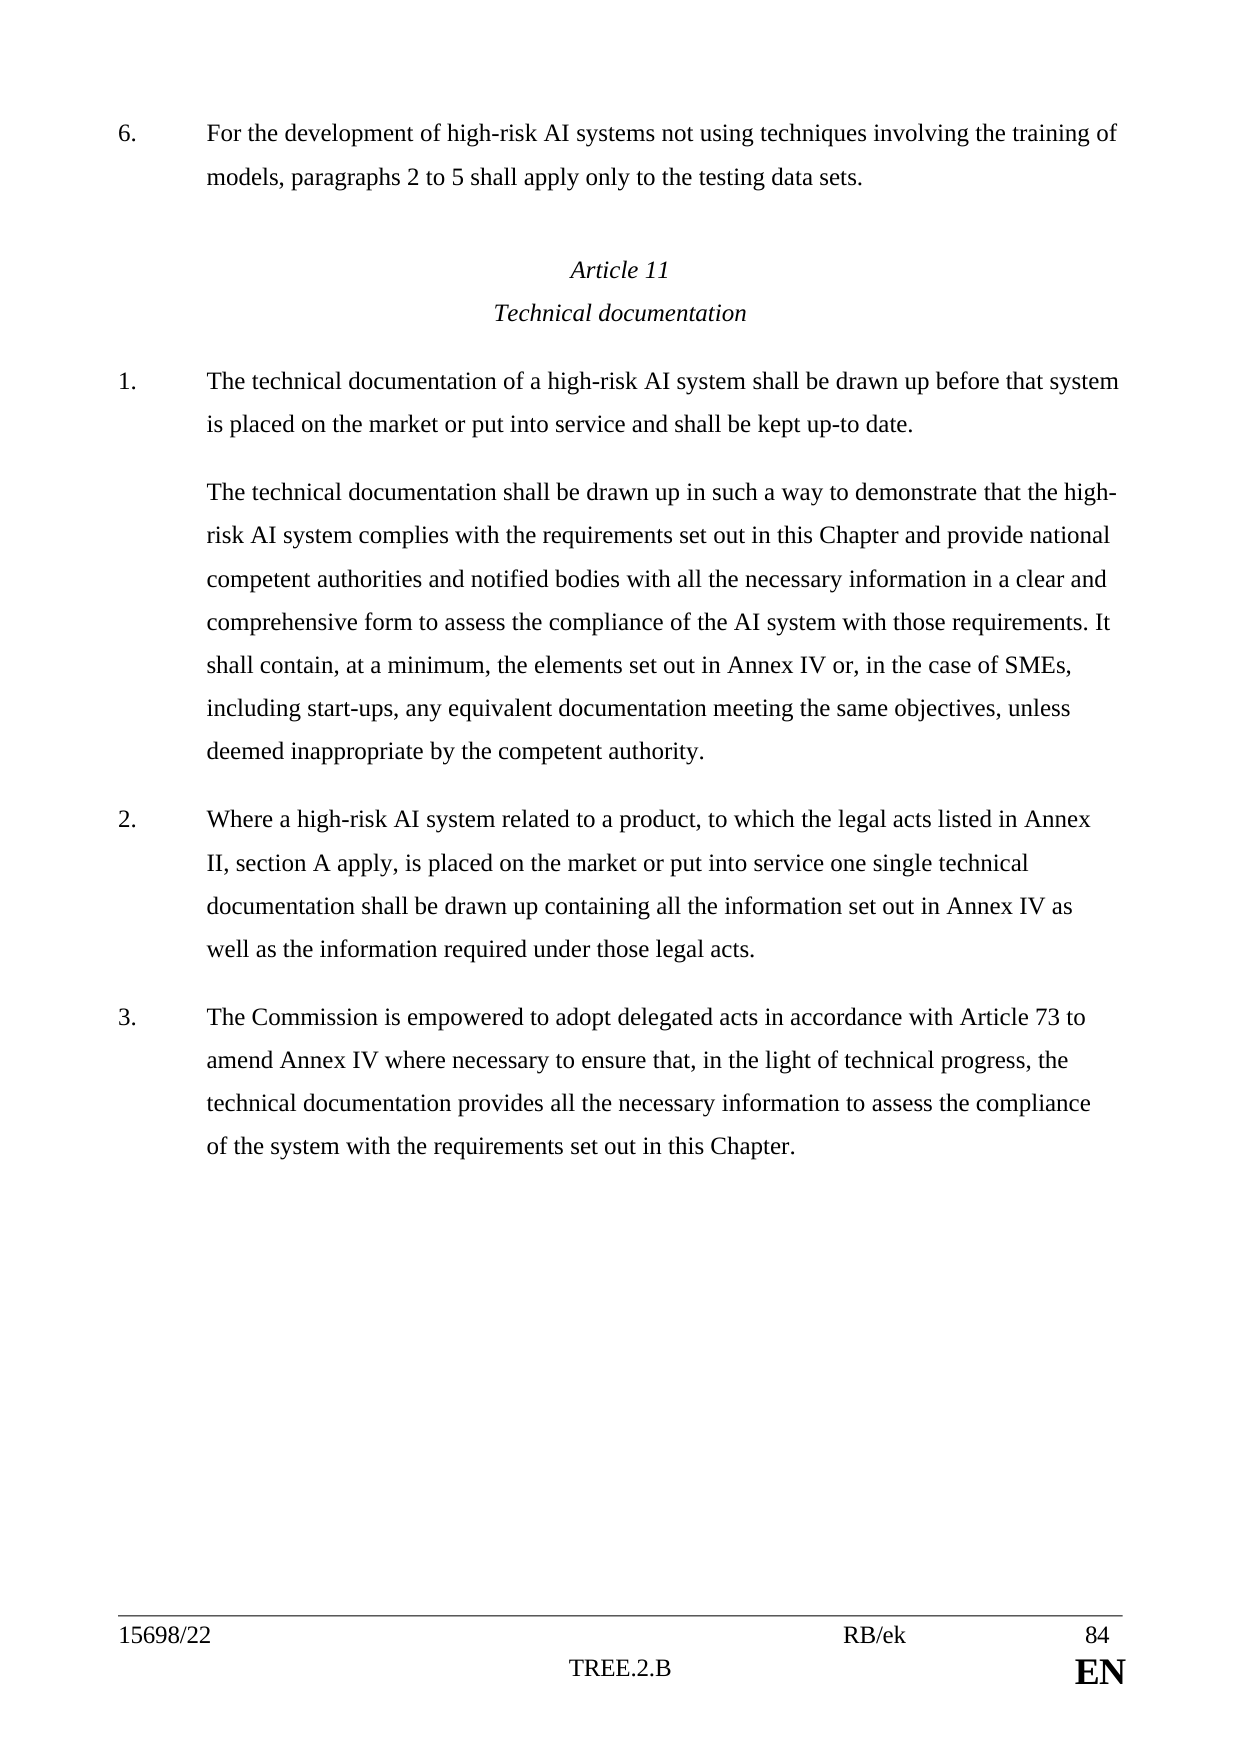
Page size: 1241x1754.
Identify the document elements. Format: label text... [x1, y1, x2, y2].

list For the development of high-risk AI systems not using techniques involving the training of models, paragraphs 2 to 5 shall apply only to the testing data sets. [118, 118, 1117, 190]
text The technical documentation shall be drawn up in such a way to demonstrate that the high- risk AI system complies with the requirements set out in this Chapter and provide national competent authorities and notified bodies with all the necessary information in a clear and comprehensive form to assess the compliance of the AI system with those requirements. It shall contain, at a minimum, the elements set out in Annex IV or, in the case of SMEs, including start-ups, any equivalent documentation meeting the same objectives, unless deemed inappropriate by the competent authority. [206, 477, 1134, 765]
list Where a high-risk AI system related to a product, to which the legal acts listed in Annex II, section A apply, is placed on the market or put into service one single technical documentation shall be drawn up containing all the information set out in Annex IV as well as the information required under those legal acts. [118, 804, 1119, 963]
list The Commission is empowered to adopt delegated acts in accordance with Article 73 to amend Annex IV where necessary to ensure that, in the light of technical progress, the technical documentation provides all the necessary information to assess the compliance of the system with the requirements set out in this Chapter. [118, 1002, 1118, 1160]
text Article 11 Technical documentation [493, 255, 747, 327]
list The technical documentation of a high-risk AI system shall be drawn up before that system is placed on the market or put into service and shall be kept up-to date. [118, 366, 1119, 438]
